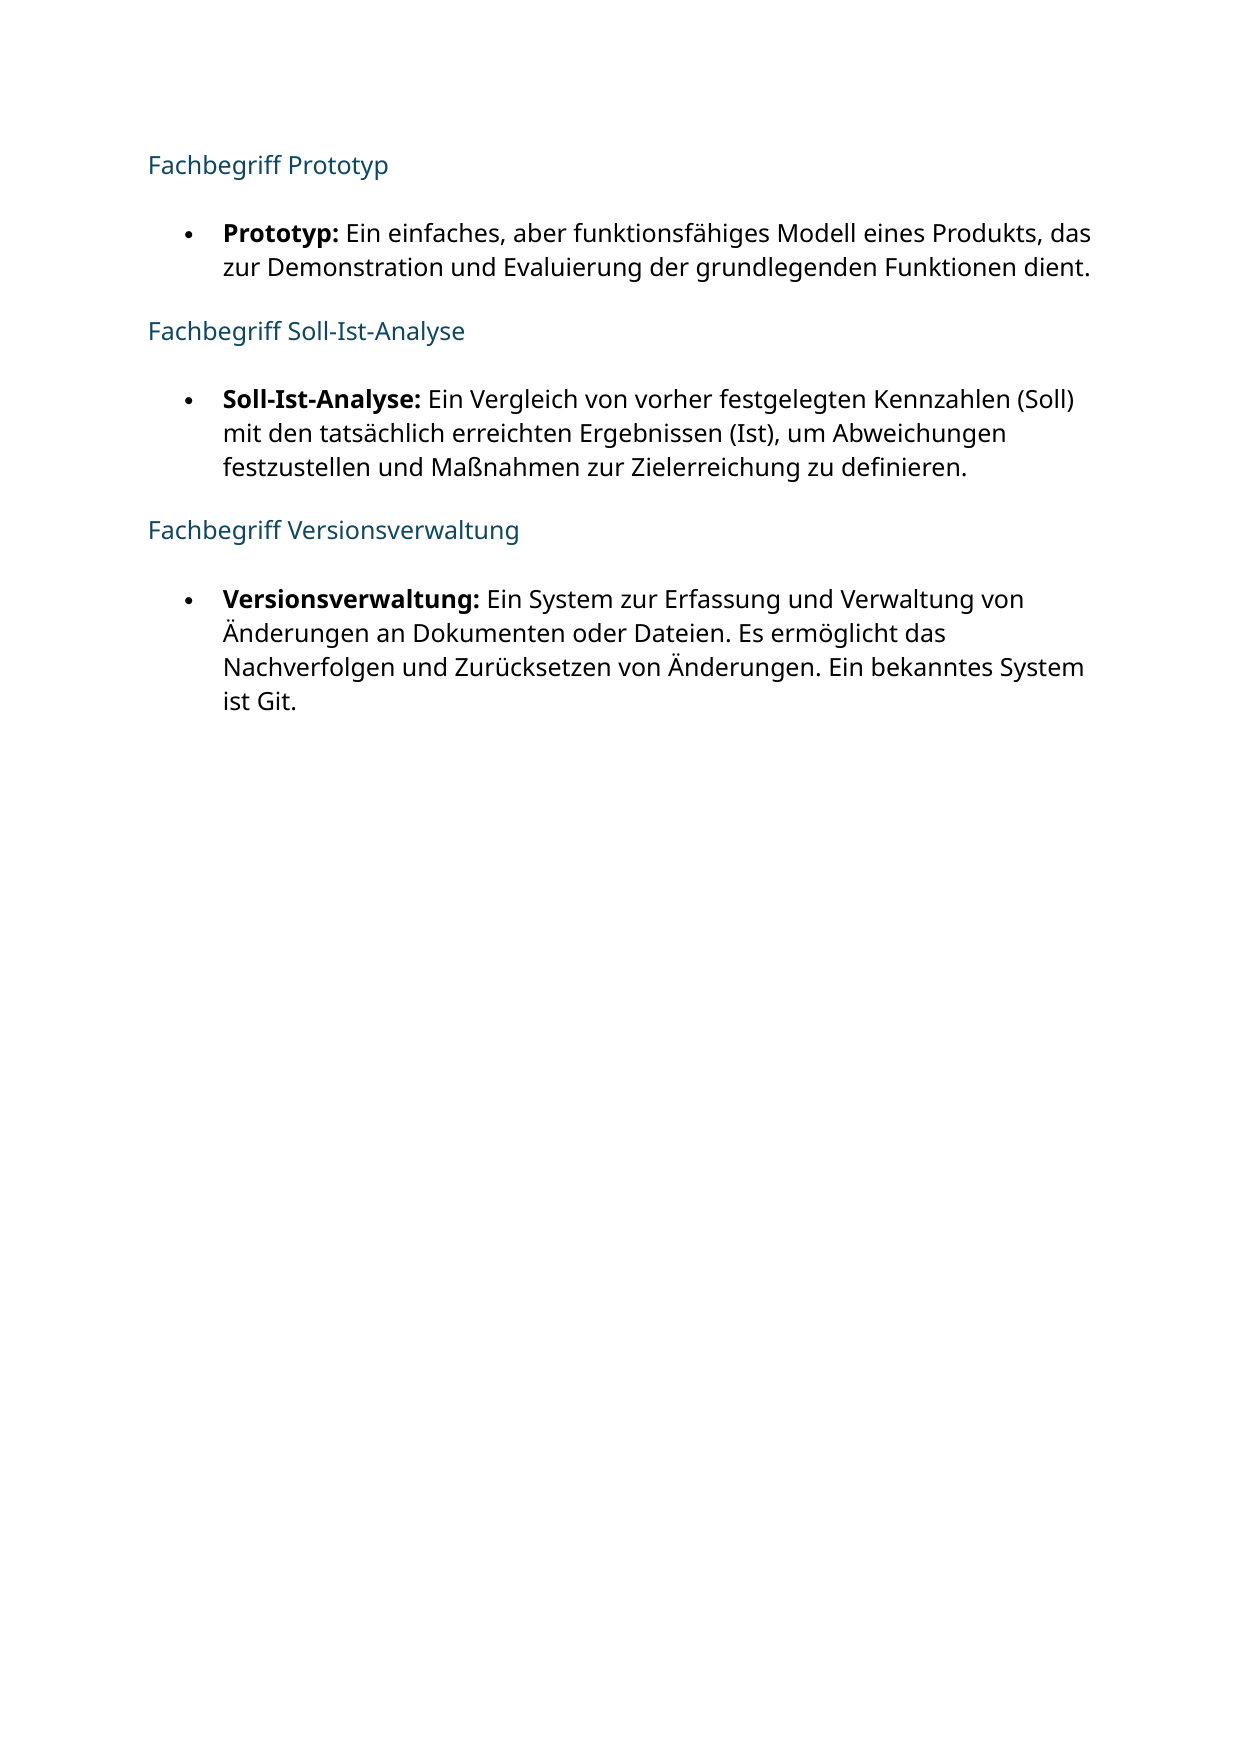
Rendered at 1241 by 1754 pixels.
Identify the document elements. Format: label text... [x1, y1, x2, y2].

list Soll-Ist-Analyse: Ein Vergleich von vorher festgelegten Kennzahlen (Soll) mit den tatsächlich erreichten Ergebnissen (Ist), um Abweichungen festzustellen und Maßnahmen zur Zielerreichung zu definieren. [185, 382, 1093, 484]
subtitle Fachbegriff Prototyp [148, 148, 1093, 182]
subtitle Fachbegriff Soll-Ist-Analyse [148, 313, 1093, 347]
subtitle Fachbegriff Versionsverwaltung [148, 513, 1093, 547]
list Versionsverwaltung: Ein System zur Erfassung und Verwaltung von Änderungen an Dokumenten oder Dateien. Es ermöglicht das Nachverfolgen und Zurücksetzen von Änderungen. Ein bekanntes System ist Git. [185, 581, 1093, 717]
list Prototyp: Ein einfaches, aber funktionsfähiges Modell eines Produkts, das zur Demonstration und Evaluierung der grundlegenden Funktionen dient. [185, 216, 1093, 284]
